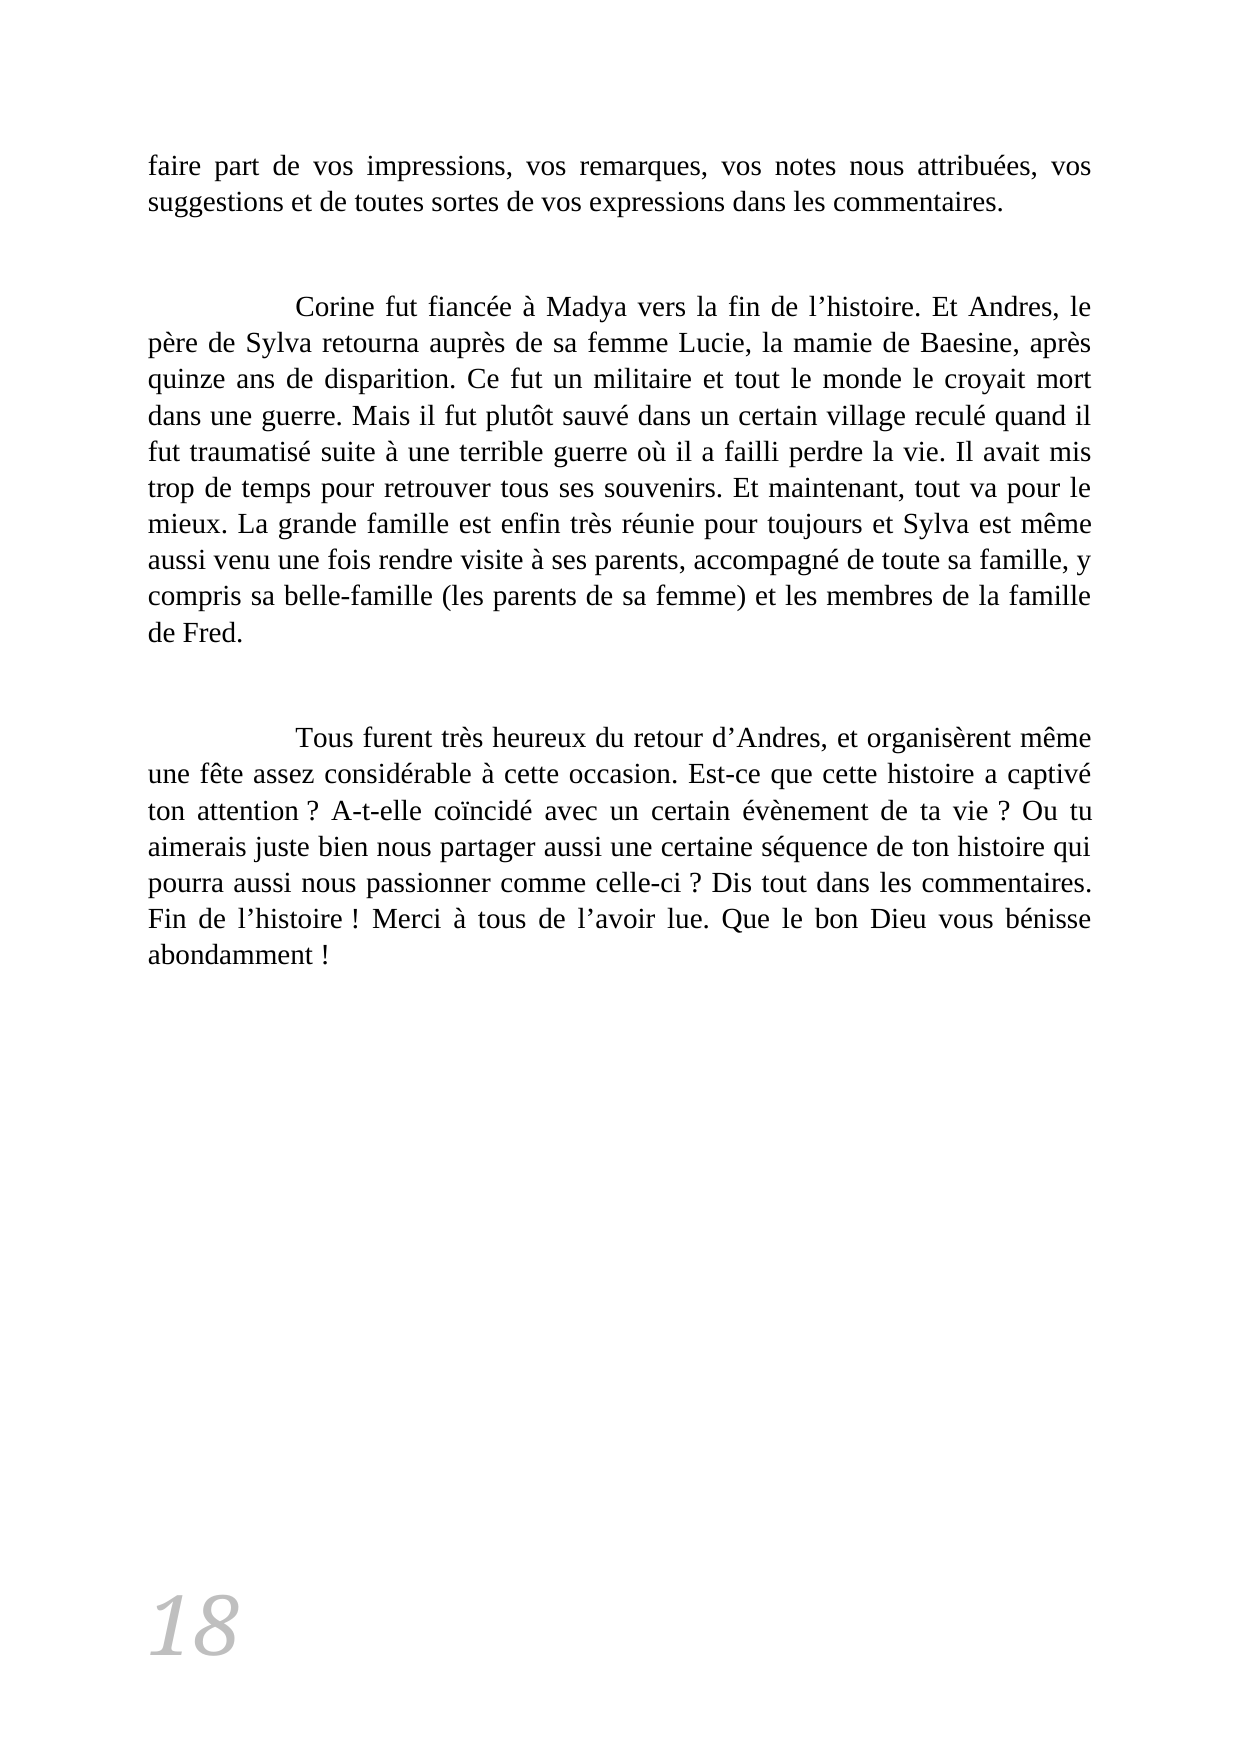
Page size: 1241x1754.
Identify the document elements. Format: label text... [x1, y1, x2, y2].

text Tous furent très heureux du retour d’Andres, et organisèrent même une fête assez considérable à cette occasion. Est-ce que cette histoire a captivé ton attention ? A-t-elle coïncidé avec un certain évènement de ta vie ? Ou tu aimerais juste bien nous partager aussi une certaine séquence de ton histoire qui pourra aussi nous passionner comme celle-ci ? Dis tout dans les commentaires. Fin de l’histoire ! Merci à tous de l’avoir lue. Que le bon Dieu vous bénisse abondamment ! [148, 720, 1093, 971]
text Corine fut fiancée à Madya vers la fin de l’histoire. Et Andres, le père de Sylva retourna auprès de sa femme Lucie, la mamie de Baesine, après quinze ans de disparition. Ce fut un militaire et tout le monde le croyait mort dans une guerre. Mais il fut plutôt sauvé dans un certain village reculé quand il fut traumatisé suite à une terrible guerre où il a failli perdre la vie. Il avait mis trop de temps pour retrouver tous ses souvenirs. Et maintenant, tout va pour le mieux. La grande famille est enfin très réunie pour toujours et Sylva est même aussi venu une fois rendre visite à ses parents, accompagné de toute sa famille, y compris sa belle-famille (les parents de sa femme) et les membres de la famille de Fred. [148, 289, 1093, 648]
